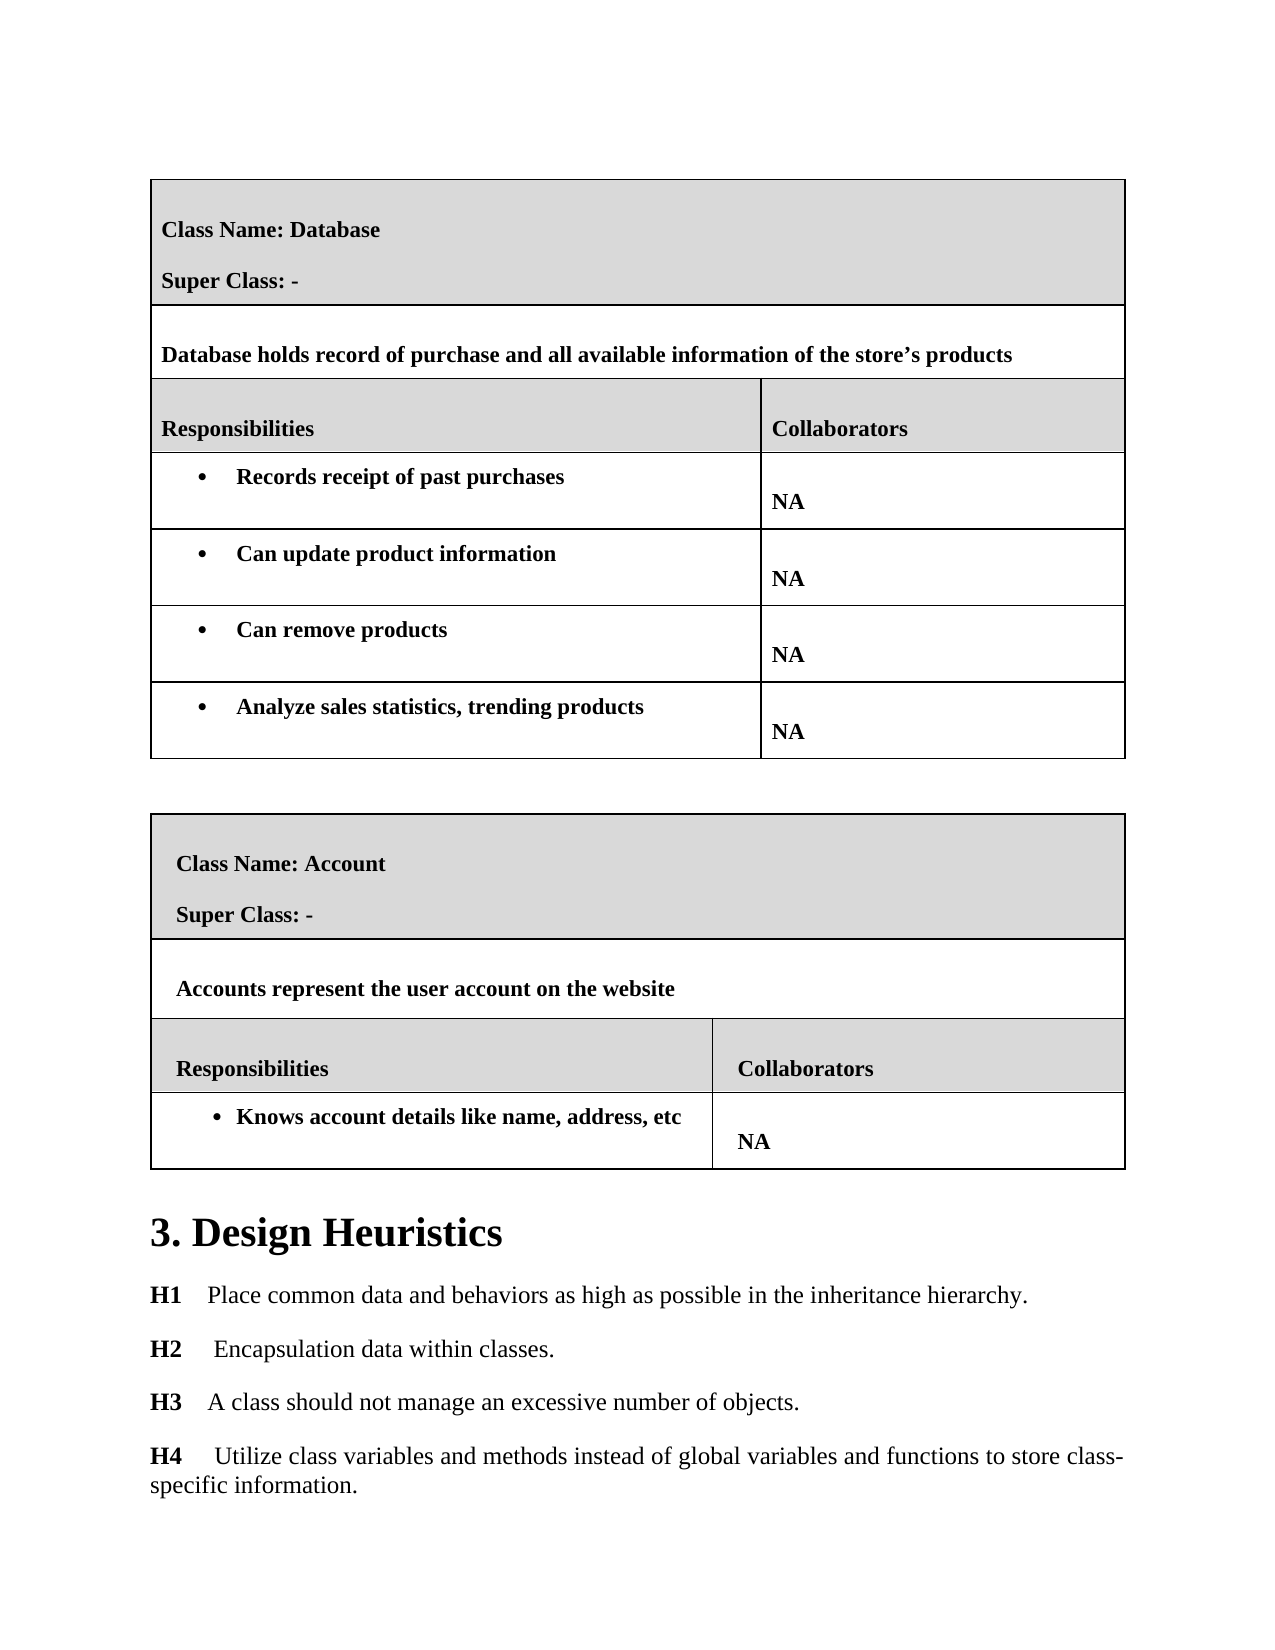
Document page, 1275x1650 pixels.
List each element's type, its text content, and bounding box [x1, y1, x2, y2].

table_cell NA [713, 1093, 1124, 1168]
table_cell NA [762, 530, 1124, 604]
subtitle 3. Design Heuristics [150, 1207, 1125, 1255]
table_cell Can remove products [152, 606, 760, 681]
table_cell Collaborators [762, 379, 1124, 451]
table_cell Responsibilities [152, 1019, 712, 1091]
table_cell Analyze sales statistics, trending products [152, 683, 760, 758]
table_cell NA [762, 683, 1124, 758]
table_cell NA [762, 453, 1124, 528]
table_cell NA [762, 606, 1124, 681]
text H1 Place common data and behaviors as high as possible in the inheritance hierarchy. [150, 1280, 1125, 1309]
text H3 A class should not manage an excessive number of objects. [150, 1387, 1125, 1416]
text H4 Utilize class variables and methods instead of global variables and functions to store class-specific information. [150, 1441, 1125, 1499]
table_header Class Name: Database Super Class: - [152, 180, 1124, 304]
table_cell Can update product information [152, 530, 760, 604]
table_cell Accounts represent the user account on the website [152, 940, 1124, 1018]
table_cell Collaborators [713, 1019, 1124, 1091]
table_header Class Name: Account Super Class: - [152, 815, 1124, 938]
table_cell Knows account details like name, address, etc [152, 1093, 712, 1168]
table_cell Records receipt of past purchases [152, 453, 760, 528]
table_cell Responsibilities [152, 379, 760, 451]
text H2 Encapsulation data within classes. [150, 1334, 1125, 1362]
table_cell Database holds record of purchase and all available information of the store’s products [152, 306, 1124, 378]
